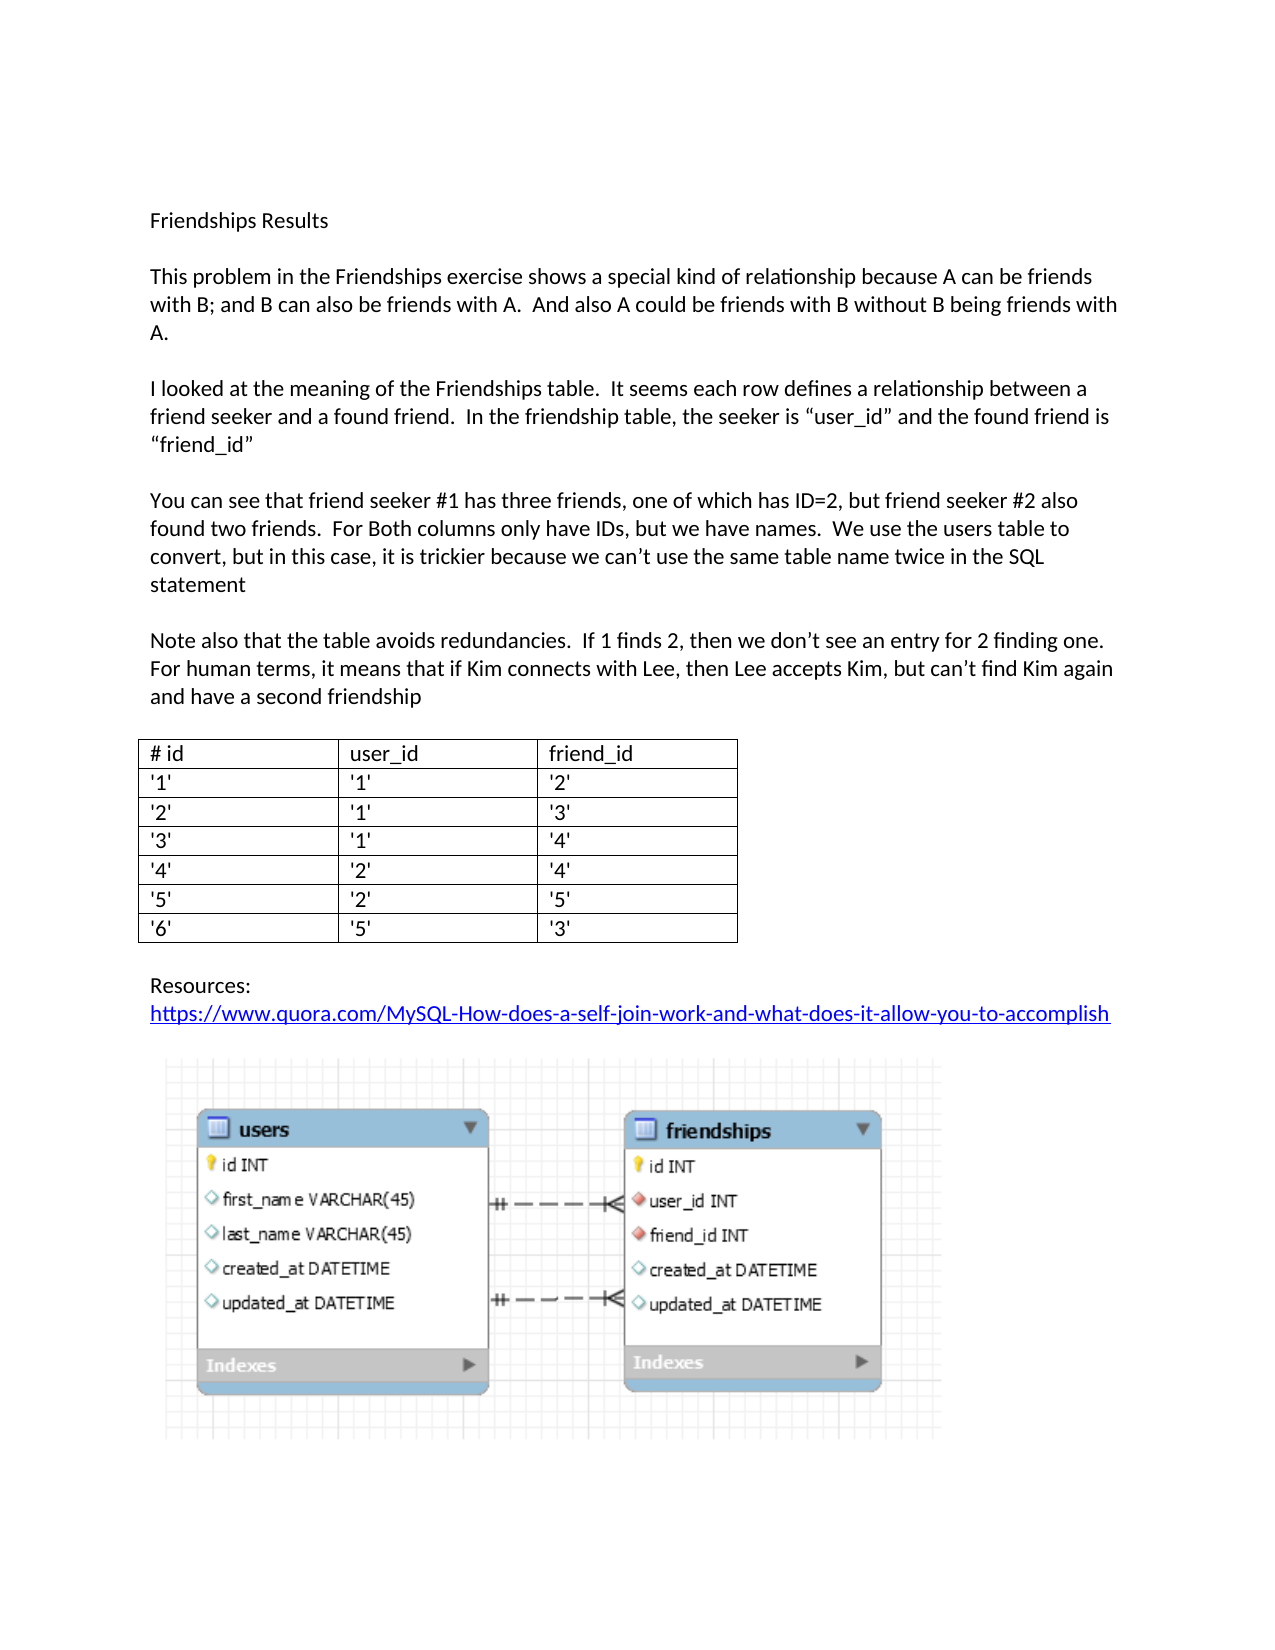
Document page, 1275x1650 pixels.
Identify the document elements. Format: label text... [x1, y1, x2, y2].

table_cell '3' [538, 798, 737, 826]
table_cell '4' [139, 856, 338, 884]
table_cell '2' [139, 798, 338, 826]
table_cell '5' [139, 885, 338, 913]
table_cell '2' [339, 885, 537, 913]
table_cell '6' [139, 914, 338, 942]
table_cell '1' [139, 769, 338, 797]
text I looked at the meaning of the Friendships table. It seems each row defines a relationship between a friend seeker and a found friend. In the friendship table, the seeker is “user_id” and the found friend is “friend_id” [150, 374, 1125, 458]
text https://www.quora.com/MySQL-How-does-a-self-join-work-and-what-does-it-allow-you-to-accomplish [150, 999, 1125, 1027]
table_cell '1' [339, 827, 537, 855]
text Resources: [150, 971, 1125, 999]
text You can see that friend seeker #1 has three friends, one of which has ID=2, but friend seeker #2 also found two friends. For Both columns only have IDs, but we have names. We use the users table to convert, but in this case, it is trickier because we can’t use the same table name twice in the SQL statement [150, 486, 1125, 598]
text This problem in the Friendships exercise shows a special kind of relationship because A can be friends with B; and B can also be friends with A. And also A could be friends with B without B being friends with A. [150, 262, 1125, 346]
table_cell '1' [339, 798, 537, 826]
text Note also that the table avoids redundancies. If 1 finds 2, then we don’t see an entry for 2 finding one. For human terms, it means that if Kim connects with Lee, then Lee accepts Kim, but can’t find Kim again and have a second friendship [150, 626, 1125, 710]
table_cell '2' [339, 856, 537, 884]
picture [150, 1055, 962, 1463]
table_cell '5' [339, 914, 537, 942]
table_cell '5' [538, 885, 737, 913]
table_cell '3' [139, 827, 338, 855]
table_cell '2' [538, 769, 737, 797]
table_header # id [139, 740, 338, 767]
table_header friend_id [538, 740, 737, 767]
table_header user_id [339, 740, 537, 767]
table_cell '4' [538, 856, 737, 884]
table_cell '1' [339, 769, 537, 797]
text Friendships Results [150, 206, 1125, 234]
table_cell '4' [538, 827, 737, 855]
table_cell '3' [538, 914, 737, 942]
